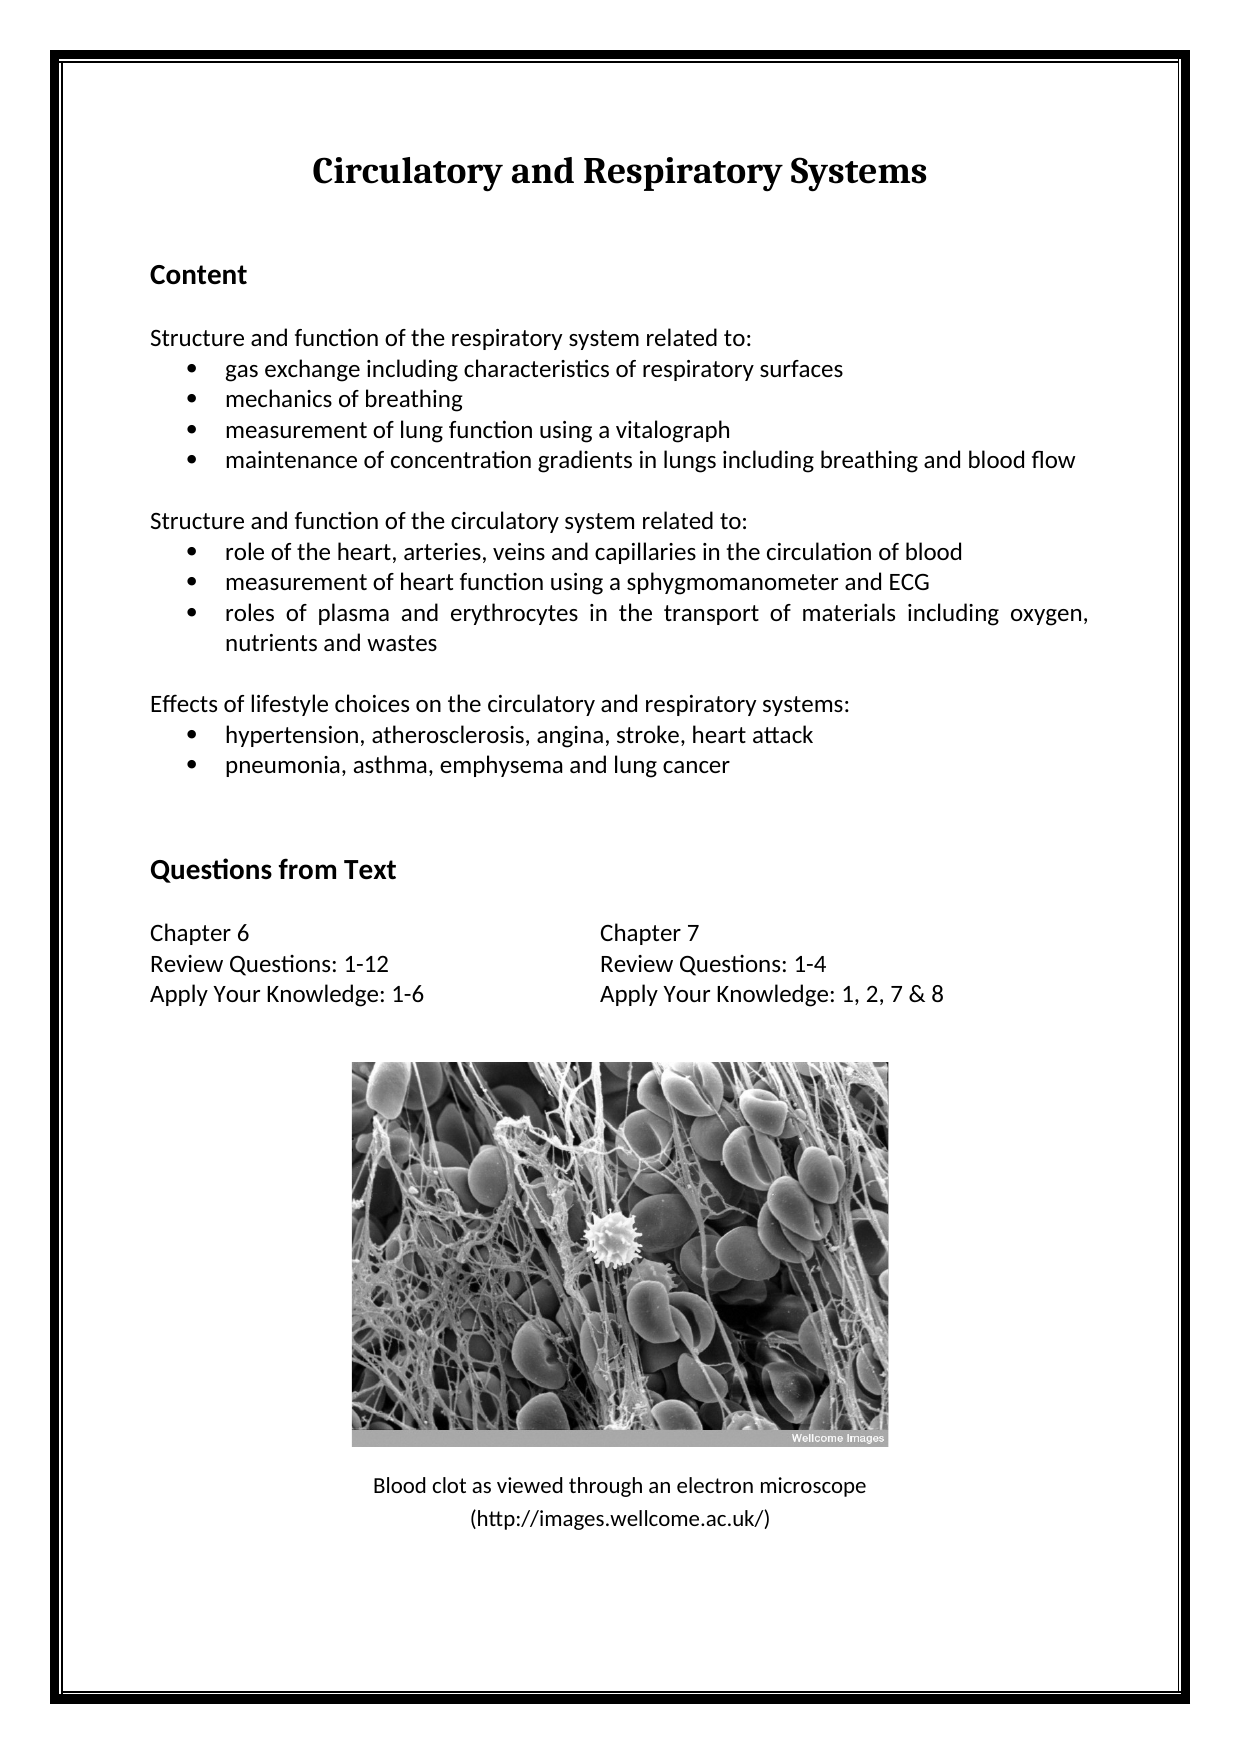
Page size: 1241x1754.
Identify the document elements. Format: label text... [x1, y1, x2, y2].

list roles of plasma and erythrocytes in the transport of materials including oxygen, nutrients and wastes [187, 597, 1090, 658]
list role of the heart, arteries, veins and capillaries in the circulation of blood [187, 536, 1090, 566]
text Review Questions: 1-12 Review Questions: 1-4 [150, 948, 1090, 978]
text Chapter 6 Chapter 7 [150, 917, 1090, 948]
text Structure and function of the respiratory system related to: [150, 322, 1090, 353]
list measurement of lung function using a vitalograph [187, 414, 1090, 444]
list maintenance of concentration gradients in lungs including breathing and blood flow [187, 444, 1090, 475]
text Questions from Text [150, 851, 1090, 887]
list measurement of heart function using a sphygmomanometer and ECG [187, 566, 1090, 597]
text Circulatory and Respiratory Systems [150, 150, 1090, 193]
text Structure and function of the circulatory system related to: [150, 505, 1090, 536]
text Apply Your Knowledge: 1-6 Apply Your Knowledge: 1, 2, 7 & 8 [150, 978, 1090, 1009]
list pneumonia, asthma, emphysema and lung cancer [187, 749, 1090, 780]
text Blood clot as viewed through an electron microscope [150, 1471, 1090, 1499]
list mechanics of breathing [187, 383, 1090, 414]
text Content [150, 256, 1090, 292]
list hypertension, atherosclerosis, angina, stroke, heart attack [187, 719, 1090, 749]
list gas exchange including characteristics of respiratory surfaces [187, 353, 1090, 383]
text (http://images.wellcome.ac.uk/) [150, 1504, 1090, 1532]
text Effects of lifestyle choices on the circulatory and respiratory systems: [150, 688, 1090, 719]
